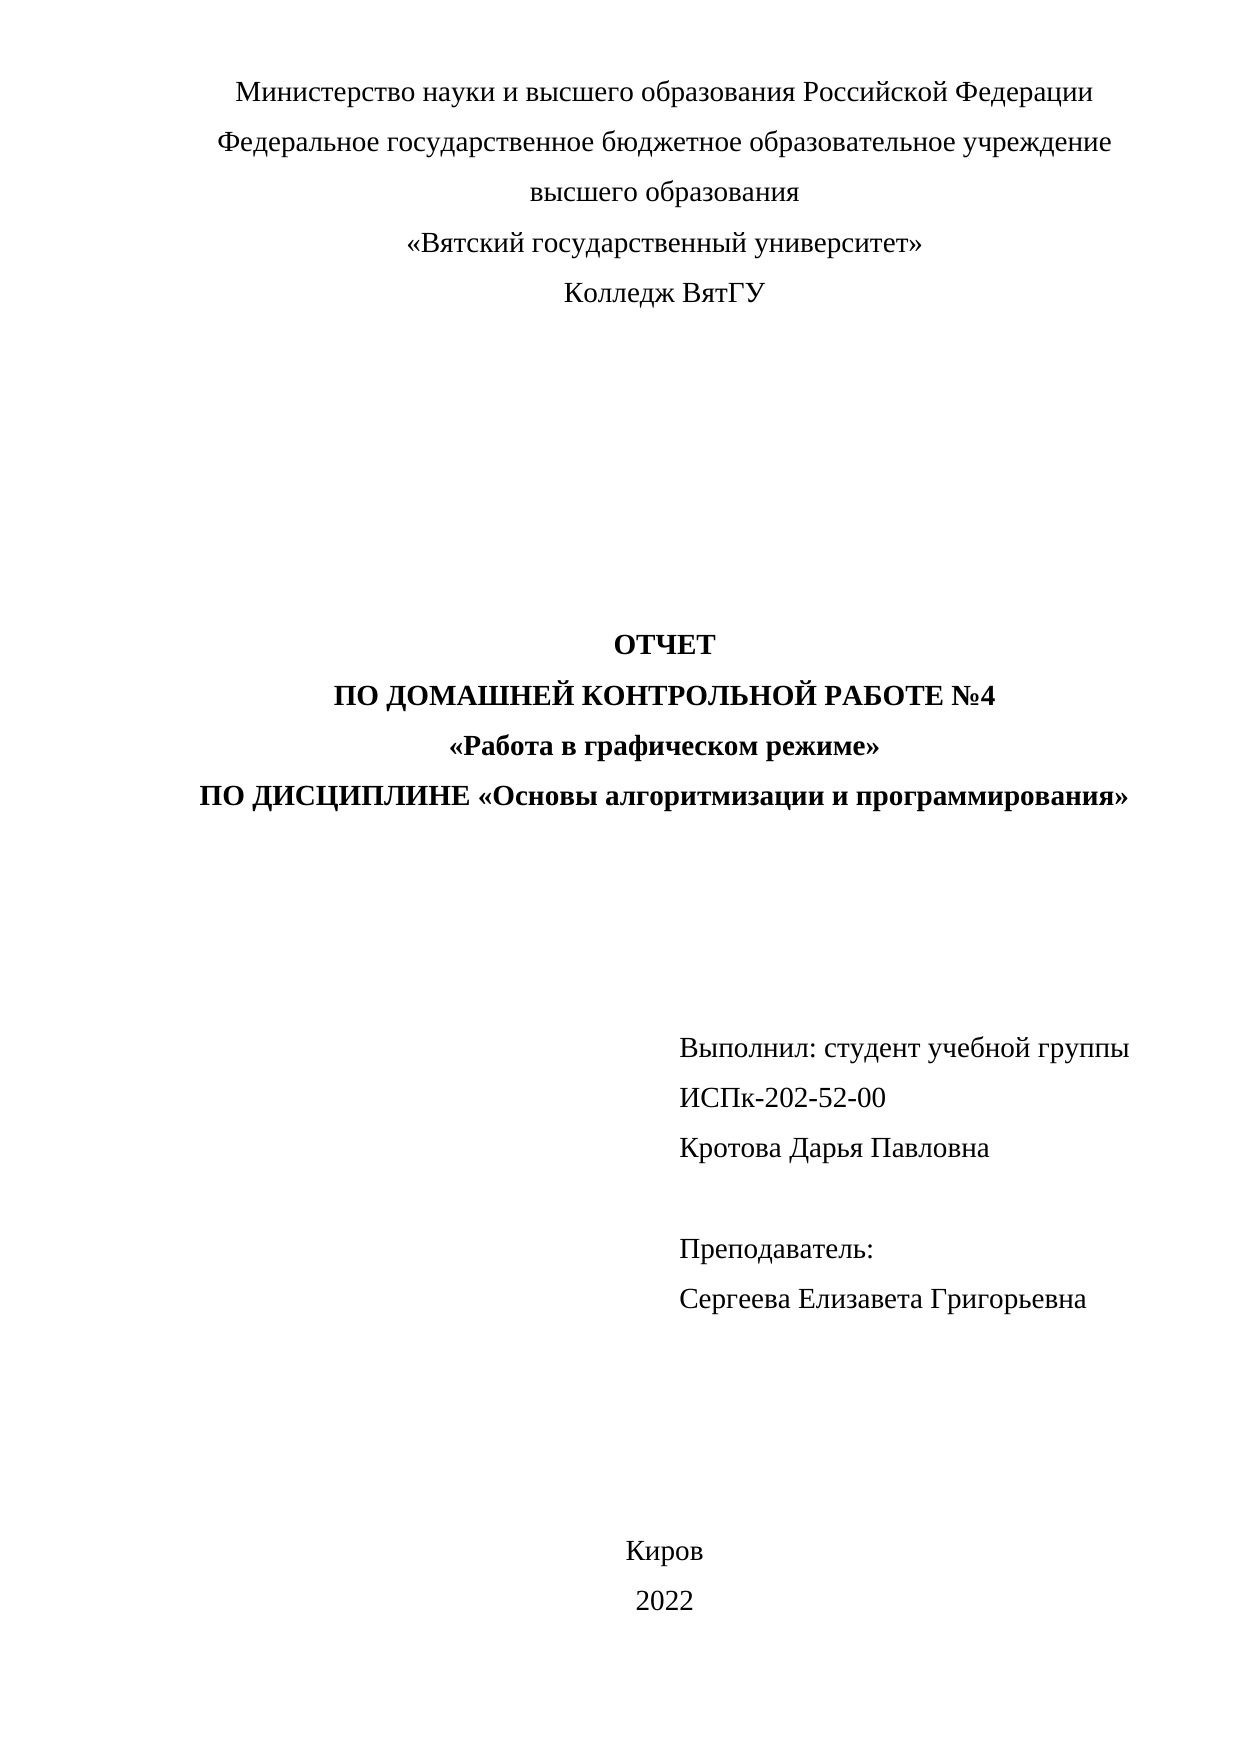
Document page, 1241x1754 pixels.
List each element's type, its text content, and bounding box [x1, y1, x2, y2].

text Киров [177, 1533, 1152, 1566]
text Выполнил: студент учебной группы [679, 1030, 1152, 1063]
text ИСПк-202-52-00 [679, 1080, 1152, 1114]
text ПО ДИСЦИПЛИНЕ «Основы алгоритмизации и программирования» [177, 778, 1152, 812]
text «Вятский государственный университет» [177, 225, 1152, 258]
text Колледж ВятГУ [177, 275, 1152, 309]
text Преподаватель: [679, 1231, 1152, 1264]
text высшего образования [177, 174, 1152, 208]
text Сергеева Елизавета Григорьевна [679, 1281, 1152, 1315]
text «Работа в графическом режиме» [177, 728, 1152, 761]
text Министерство науки и высшего образования Российской Федерации [177, 74, 1152, 107]
text ПО ДОМАШНЕЙ КОНТРОЛЬНОЙ РАБОТЕ №4 [177, 678, 1152, 711]
text Федеральное государственное бюджетное образовательное учреждение [177, 124, 1152, 158]
text Кротова Дарья Павловна [679, 1130, 1152, 1164]
text ОТЧЕТ [177, 627, 1152, 661]
text 2022 [177, 1583, 1152, 1617]
